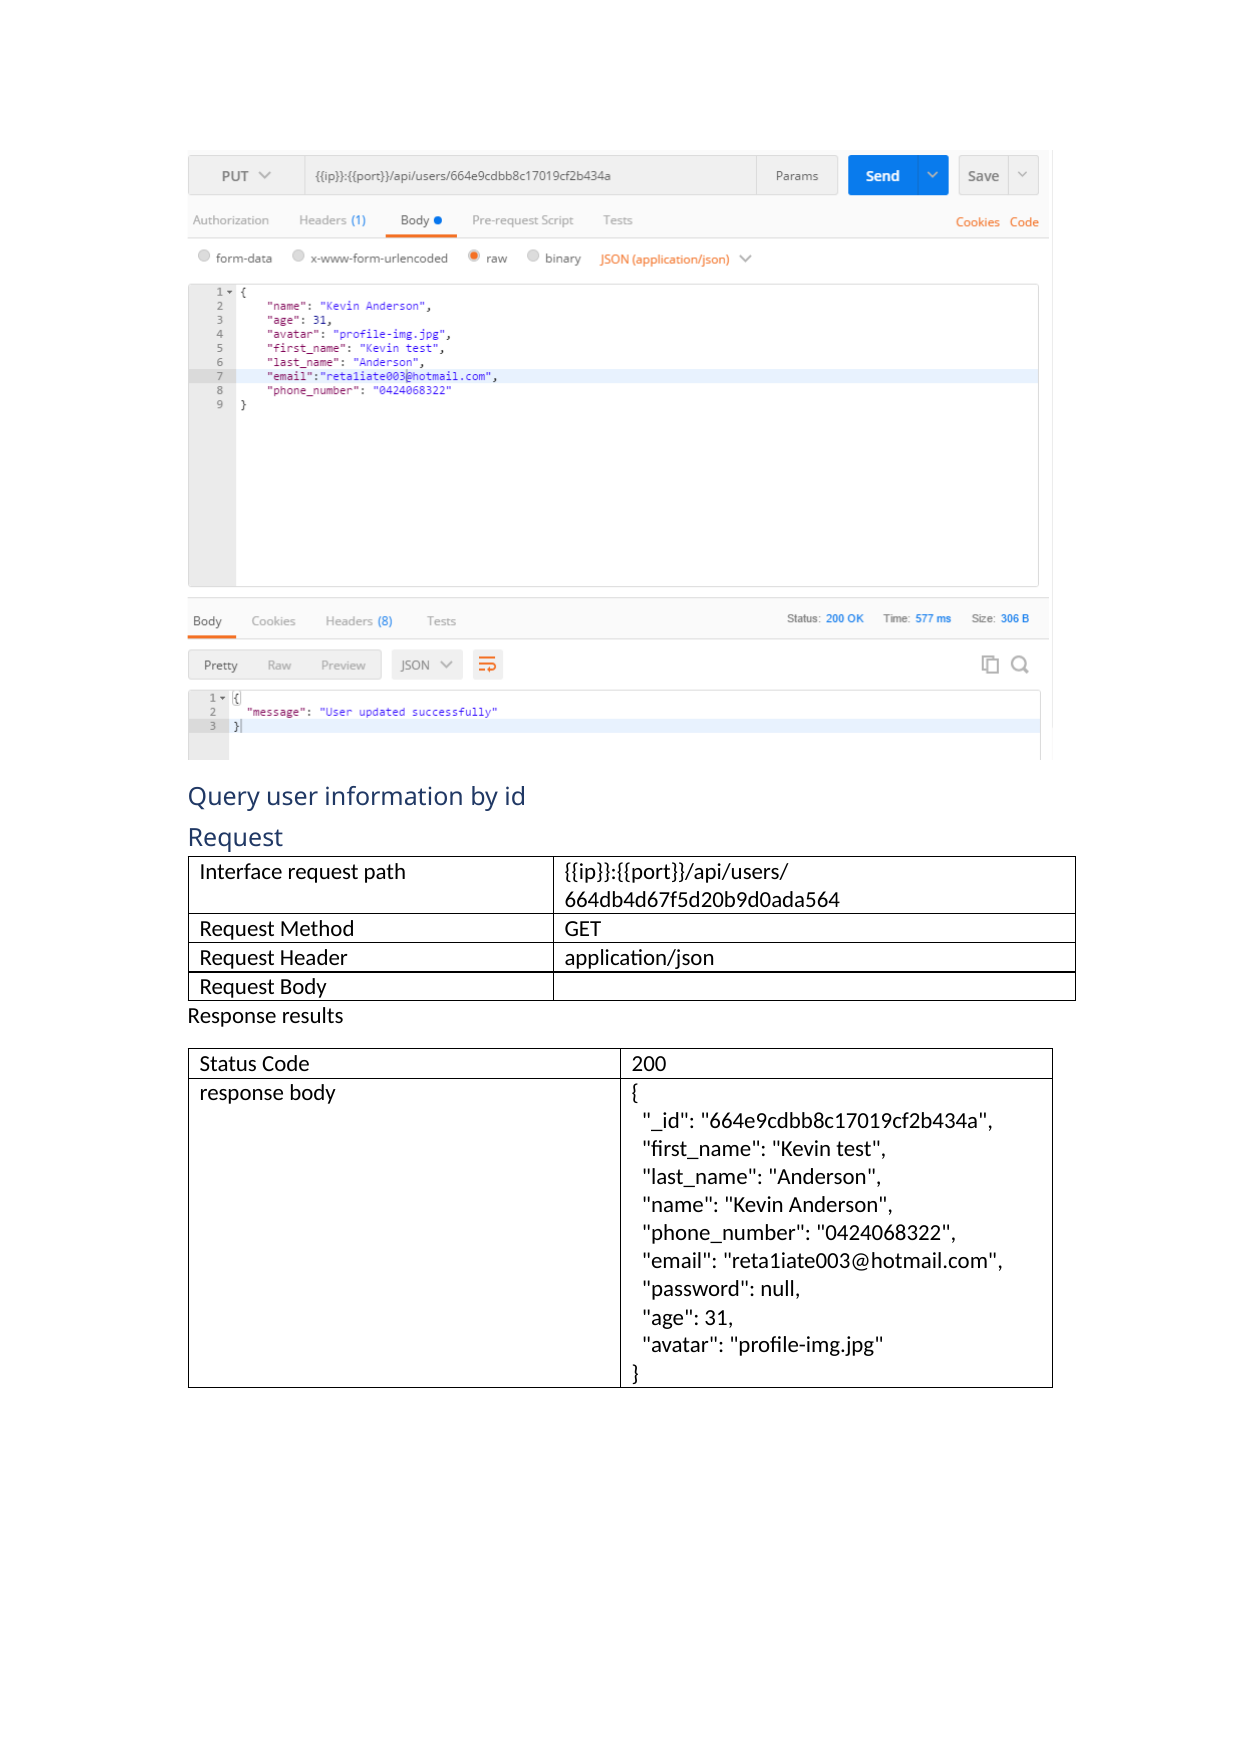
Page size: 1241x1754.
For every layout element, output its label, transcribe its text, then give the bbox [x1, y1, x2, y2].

subtitle Request [187, 819, 1053, 853]
table_cell Request Body [189, 973, 553, 1000]
table_header Interface request path [189, 857, 553, 913]
table_header 200 [621, 1049, 1052, 1077]
subtitle Query user information by id [187, 778, 1053, 812]
text Response results [187, 1001, 1053, 1029]
picture [187, 150, 1053, 760]
table_cell response body [189, 1079, 620, 1387]
table_cell { "_id": "664e9cdbb8c17019cf2b434a", "first_name": "Kevin test", "last_name": "Anderson", "name": "Kevin Anderson", "phone_number": "0424068322", "email": "reta1iate003@hotmail.com", "password": null, "age": 31, "avatar": "profile-img.jpg" } [621, 1079, 1052, 1387]
table_cell application/json [554, 943, 1075, 971]
table_cell [554, 973, 1075, 1000]
table_header Status Code [189, 1049, 620, 1077]
table_cell GET [554, 914, 1075, 942]
table_header {{ip}}:{{port}}/api/users/664db4d67f5d20b9d0ada564 [554, 857, 1075, 913]
table_cell Request Header [189, 943, 553, 971]
table_cell Request Method [189, 914, 553, 942]
